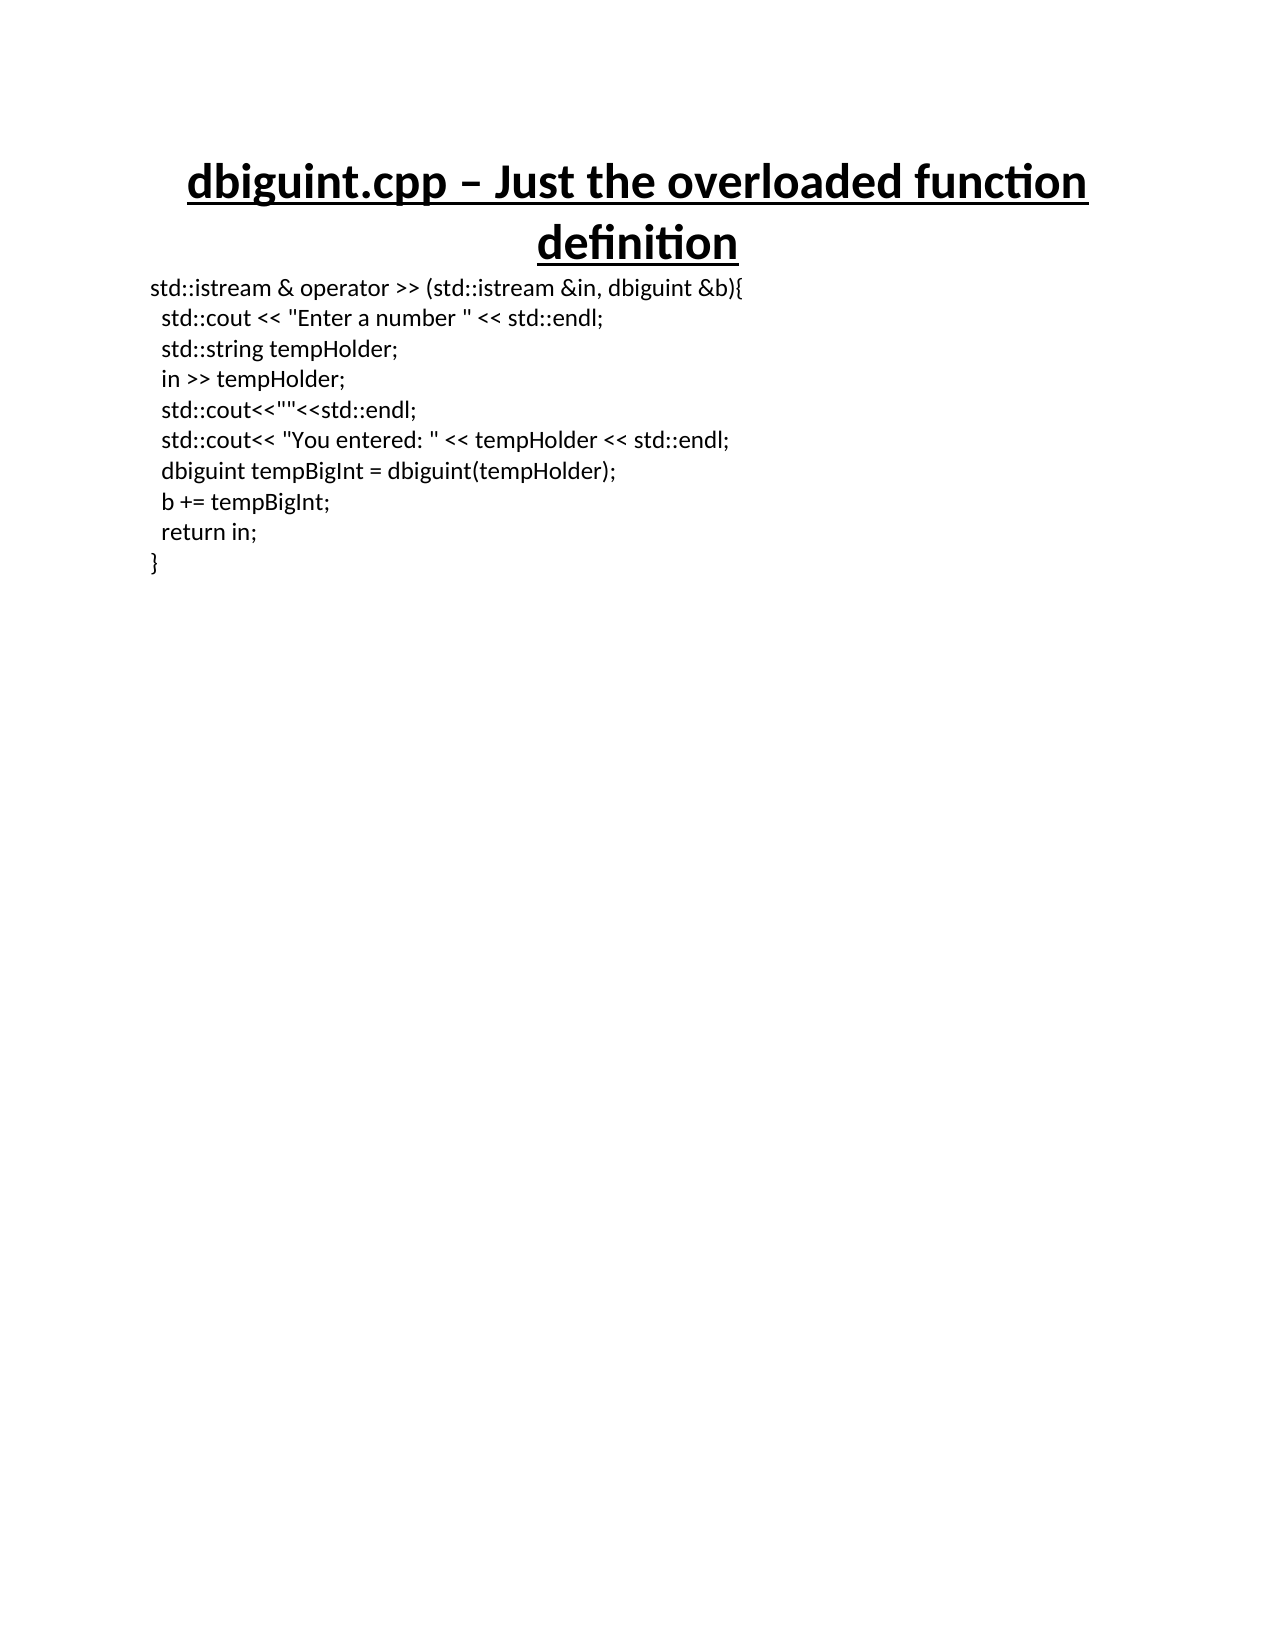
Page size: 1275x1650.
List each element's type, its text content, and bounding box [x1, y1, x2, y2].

text std::cout << "Enter a number " << std::endl; [150, 303, 1125, 333]
text b += tempBigInt; [150, 486, 1125, 516]
text dbiguint.cpp – Just the overloaded function definition [150, 150, 1125, 272]
text std::cout<<""<<std::endl; [150, 394, 1125, 425]
text std::string tempHolder; [150, 333, 1125, 364]
text std::cout<< "You entered: " << tempHolder << std::endl; [150, 425, 1125, 455]
text in >> tempHolder; [150, 364, 1125, 394]
text dbiguint tempBigInt = dbiguint(tempHolder); [150, 455, 1125, 486]
text } [150, 547, 1125, 577]
text return in; [150, 516, 1125, 547]
text std::istream & operator >> (std::istream &in, dbiguint &b){ [150, 272, 1125, 303]
